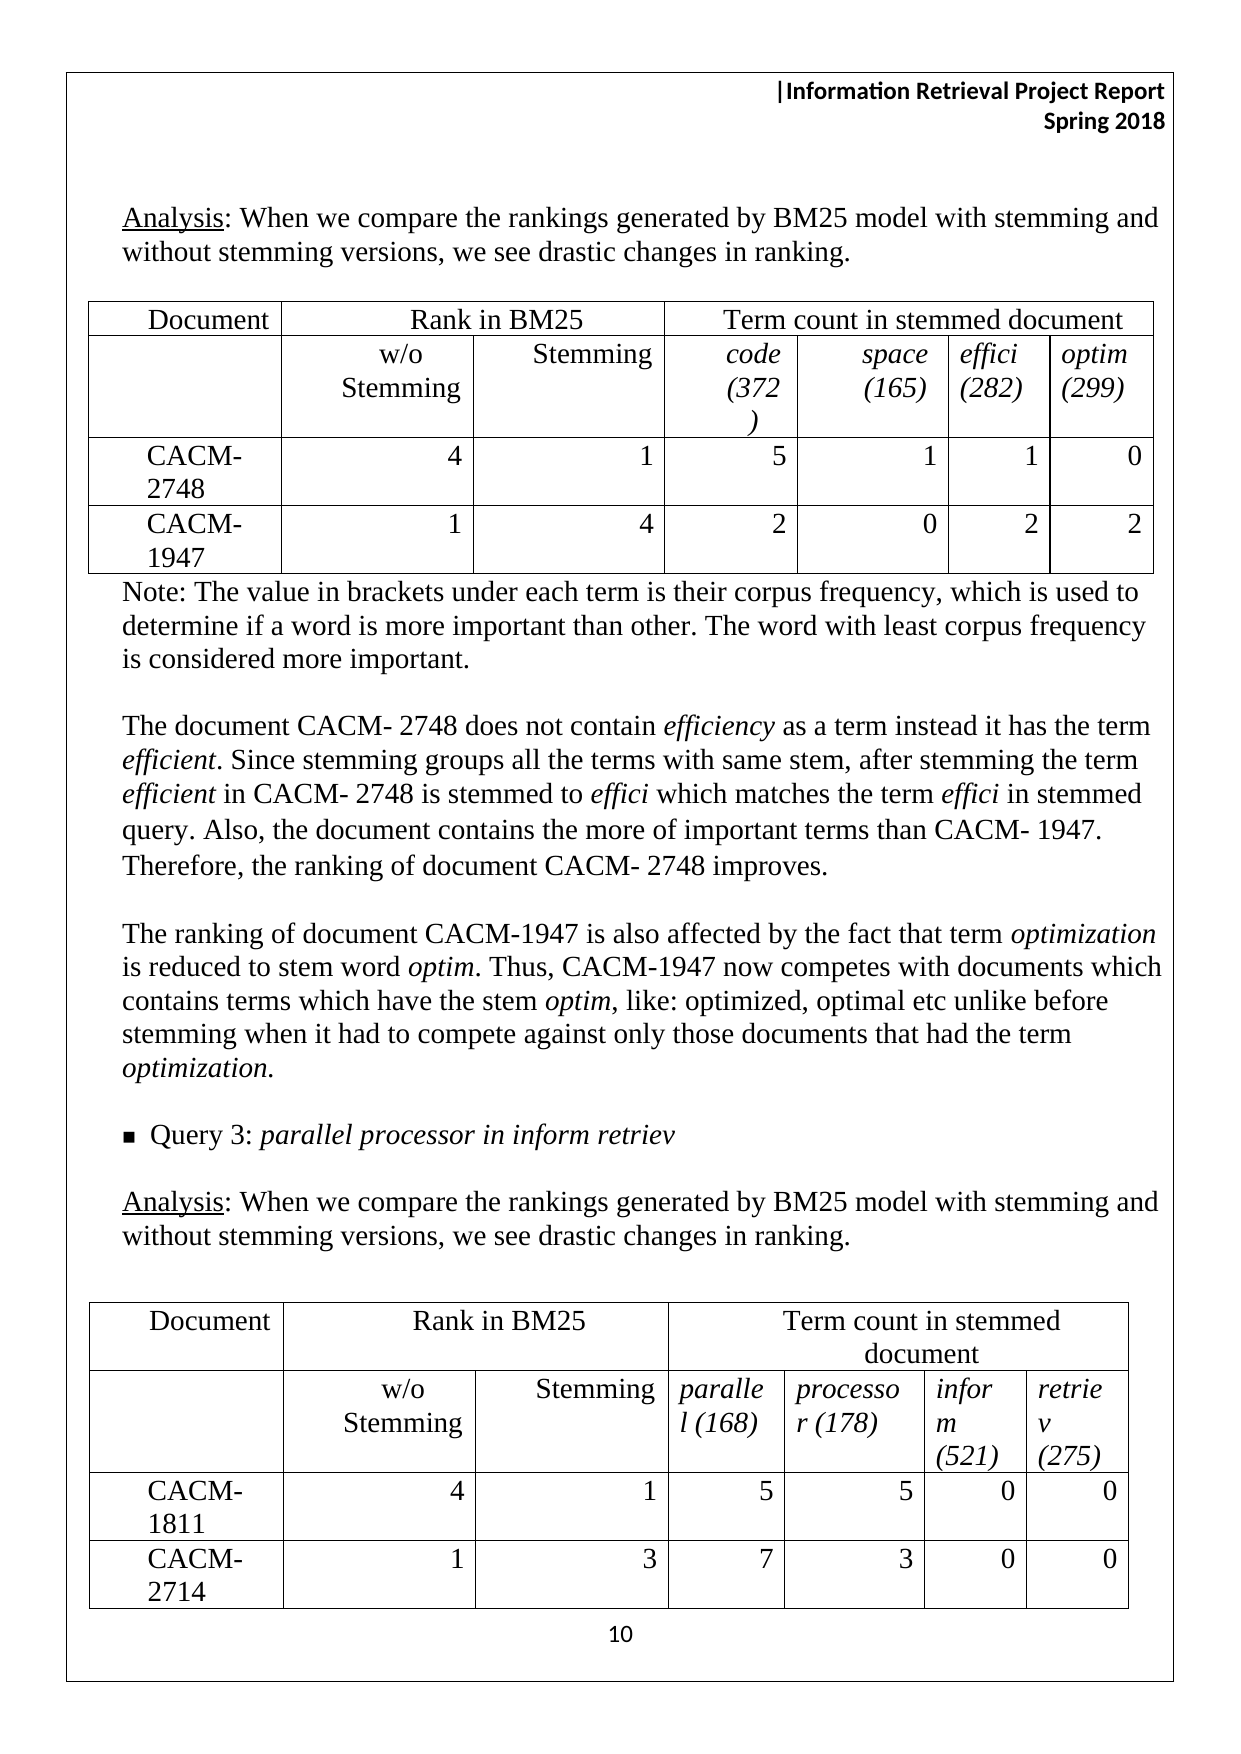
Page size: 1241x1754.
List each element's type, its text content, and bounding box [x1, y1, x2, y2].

table_cell 0 [1027, 1541, 1128, 1608]
table_cell 3 [476, 1541, 668, 1608]
table_cell 0 [925, 1473, 1026, 1540]
table_cell Stemming [476, 1371, 668, 1472]
table_header Rank in BM25 [282, 302, 664, 335]
table_cell 1 [282, 506, 473, 573]
table_cell space (165) [798, 336, 948, 437]
table_cell processor (178) [785, 1371, 924, 1472]
table_cell 0 [925, 1541, 1026, 1608]
table_cell [89, 336, 281, 437]
table_cell parallel (168) [669, 1371, 784, 1472]
list Note: The value in brackets under each term is their corpus frequency, which is used to determine if a word is more important than other. The word with least corpus frequency is considered more important. [122, 574, 1165, 675]
table_cell 5 [785, 1473, 924, 1540]
table_cell w/o Stemming [284, 1371, 475, 1472]
table_cell 4 [282, 438, 473, 505]
table_cell w/o Stemming [282, 336, 473, 437]
table_cell retriev (275) [1027, 1371, 1128, 1472]
table_cell 3 [785, 1541, 924, 1608]
table_cell CACM- 2714 [90, 1541, 283, 1608]
table_cell 1 [798, 438, 948, 505]
table_cell 2 [949, 506, 1049, 573]
table_cell Stemming [474, 336, 664, 437]
table_cell 0 [1027, 1473, 1128, 1540]
table_cell effici (282) [949, 336, 1049, 437]
table_cell 2 [665, 506, 797, 573]
table_cell [90, 1371, 283, 1472]
table_cell optim (299) [1051, 336, 1153, 437]
list The document CACM- 2748 does not contain efficiency as a term instead it has the term efficient. Since stemming groups all the terms with same stem, after stemming the term efficient in CACM- 2748 is stemmed to effici which matches the term effici in stemmed query. Also, the document contains the more of important terms than CACM- 1947. Therefore, the ranking of document CACM- 2748 improves. [122, 708, 1165, 882]
table_cell 1 [476, 1473, 668, 1540]
table_cell CACM- 1947 [89, 506, 281, 573]
list Analysis: When we compare the rankings generated by BM25 model with stemming and without stemming versions, we see drastic changes in ranking. [122, 200, 1165, 267]
table_cell 4 [474, 506, 664, 573]
list Analysis: When we compare the rankings generated by BM25 model with stemming and without stemming versions, we see drastic changes in ranking. [122, 1184, 1165, 1251]
table_cell 2 [1051, 506, 1153, 573]
table_header Term count in stemmed document [669, 1303, 1128, 1370]
table_cell 1 [474, 438, 664, 505]
list The ranking of document CACM-1947 is also affected by the fact that term optimization is reduced to stem word optim. Thus, CACM-1947 now competes with documents which contains terms which have the stem optim, like: optimized, optimal etc unlike before stemming when it had to compete against only those documents that had the term optimization. [122, 916, 1165, 1084]
table_cell 5 [665, 438, 797, 505]
table_header Rank in BM25 [284, 1303, 668, 1370]
table_cell 1 [284, 1541, 475, 1608]
table_cell 0 [798, 506, 948, 573]
table_header Document [89, 302, 281, 335]
table_cell 1 [949, 438, 1049, 505]
list Query 3: parallel processor in inform retriev [122, 1117, 1165, 1151]
table_cell 0 [1051, 438, 1153, 505]
table_cell code (372) [665, 336, 797, 437]
table_cell 5 [669, 1473, 784, 1540]
table_header Term count in stemmed document [665, 302, 1153, 335]
table_cell CACM- 1811 [90, 1473, 283, 1540]
table_cell CACM- 2748 [89, 438, 281, 505]
table_cell 7 [669, 1541, 784, 1608]
table_header Document [90, 1303, 283, 1370]
table_cell 4 [284, 1473, 475, 1540]
table_cell inform (521) [925, 1371, 1026, 1472]
